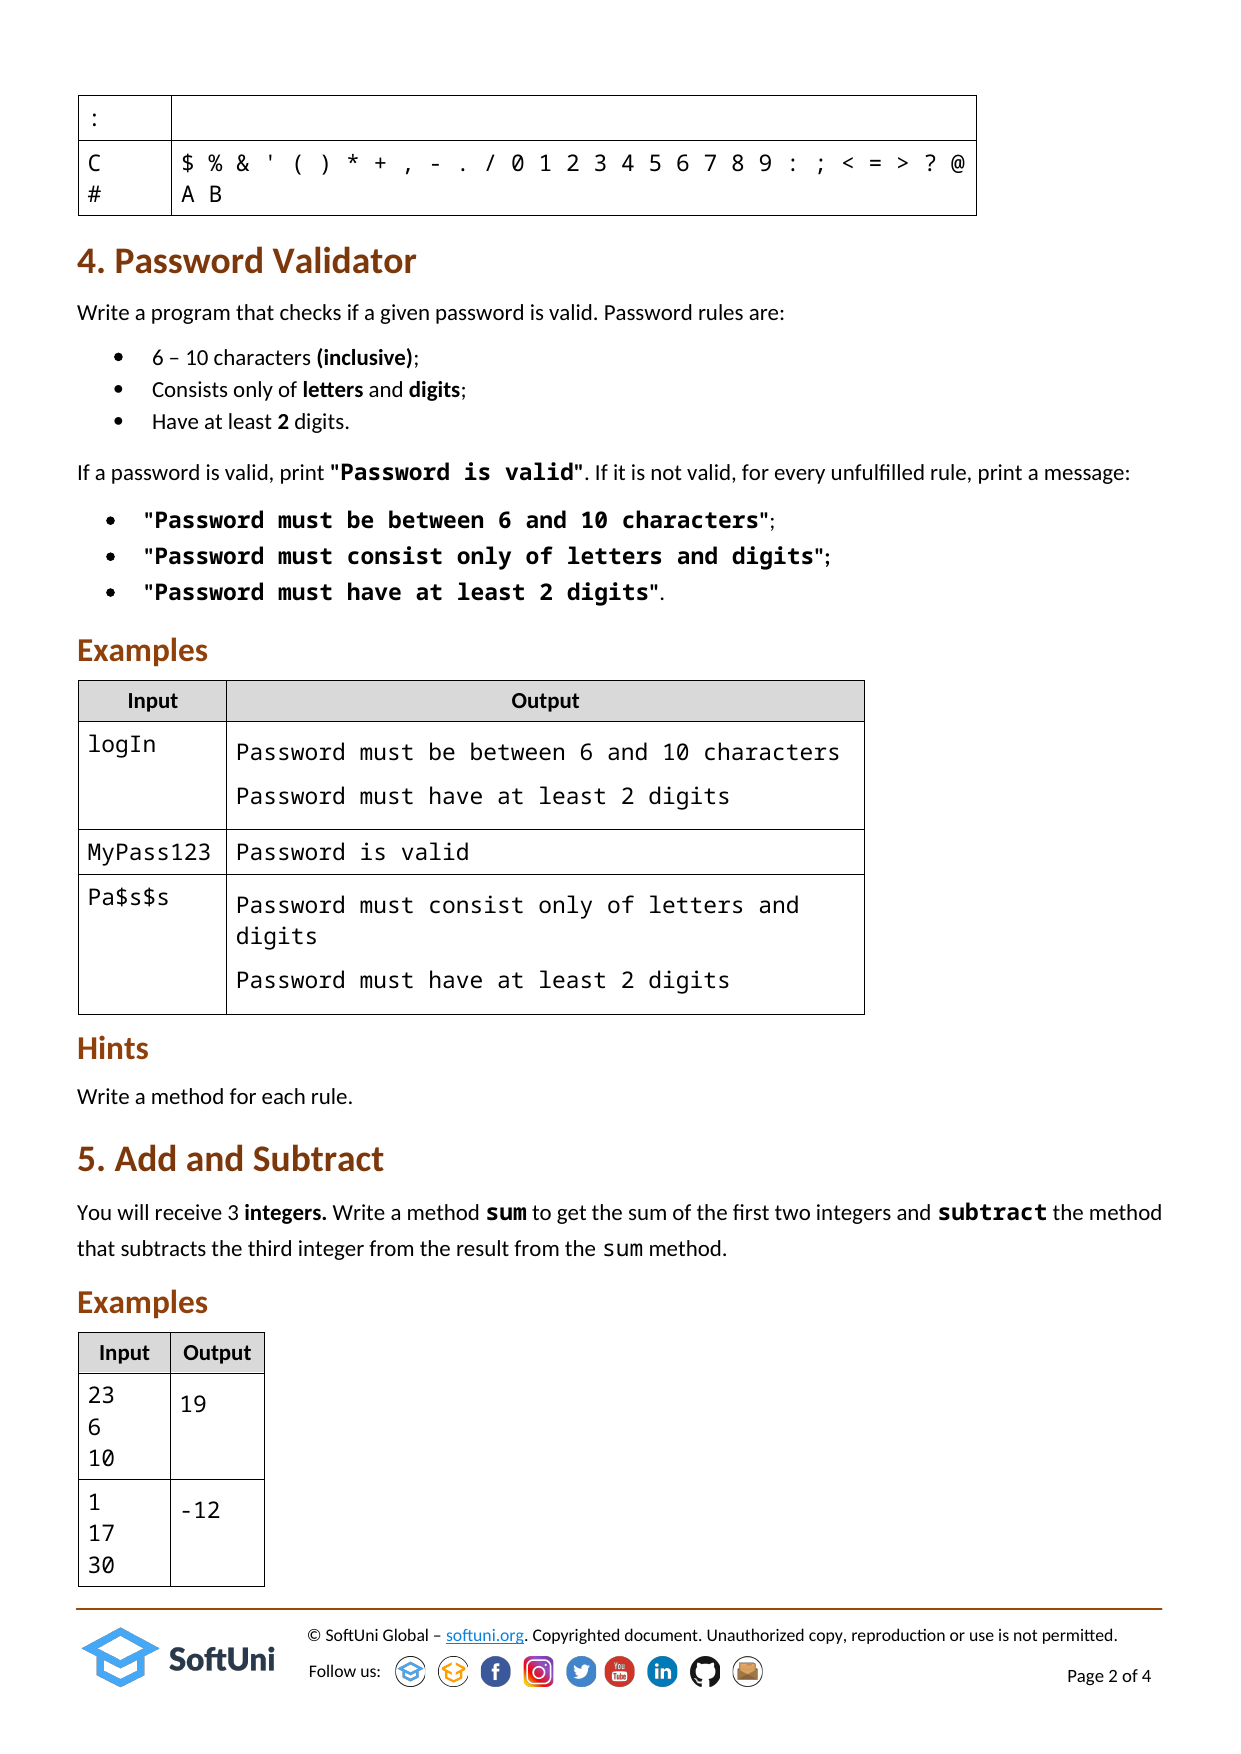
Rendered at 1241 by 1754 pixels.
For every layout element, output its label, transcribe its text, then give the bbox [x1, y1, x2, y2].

picture [661, 1669, 671, 1678]
picture [604, 1656, 635, 1687]
picture [647, 1678, 656, 1687]
picture [647, 1656, 656, 1665]
list "Password must consist only of letters and digits"; [106, 540, 1163, 571]
table_header Input [79, 1333, 170, 1372]
picture [669, 1678, 678, 1687]
table_cell C # [79, 141, 171, 215]
picture [480, 1656, 511, 1687]
picture [690, 1656, 720, 1687]
subtitle Hints [77, 1027, 1163, 1068]
subtitle Examples [77, 629, 1163, 669]
list "Password must be between 6 and 10 characters"; [106, 504, 1163, 536]
picture [395, 1656, 426, 1687]
table_cell # : [79, 96, 171, 139]
table_cell Password must be between 6 and 10 characters Password must have at least 2 digits [227, 722, 864, 829]
list 6 – 10 characters (inclusive); [114, 343, 1163, 371]
table_cell MyPass123 [79, 830, 226, 873]
picture [438, 1656, 468, 1687]
table_cell 23 6 10 [79, 1374, 170, 1479]
table_cell 1 17 30 [79, 1480, 170, 1586]
table_cell Password must consist only of letters and digits Password must have at least 2 digits [227, 875, 864, 1013]
subtitle Add and Subtract [77, 1135, 1163, 1181]
picture [523, 1656, 554, 1687]
text Write a method for each rule. [77, 1082, 1163, 1110]
subtitle Password Validator [77, 237, 1163, 283]
picture [75, 1621, 281, 1693]
picture [732, 1656, 763, 1687]
list "Password must have at least 2 digits". [106, 576, 1163, 607]
text Write a program that checks if a given password is valid. Password rules are: [77, 298, 1163, 326]
table_header Output [227, 681, 864, 721]
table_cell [172, 96, 976, 139]
picture [669, 1656, 678, 1665]
list Consists only of letters and digits; [114, 375, 1163, 403]
table_cell Password is valid [227, 830, 864, 873]
text You will receive 3 integers. Write a method sum to get the sum of the first two integers and subtract the method that subtracts the third integer from the result from the sum method. [77, 1196, 1163, 1263]
table_cell logIn [79, 722, 226, 829]
table_header Output [171, 1333, 264, 1372]
subtitle Examples [77, 1281, 1163, 1321]
table_cell -12 [171, 1480, 264, 1586]
table_cell $ % & ' ( ) * + , - . / 0 1 2 3 4 5 6 7 8 9 : ; < = > ? @ A B [172, 141, 976, 215]
picture [566, 1656, 597, 1687]
table_cell 19 [171, 1374, 264, 1479]
text If a password is valid, print "Password is valid". If it is not valid, for every unfulfilled rule, print a message: [77, 456, 1163, 487]
table_cell Pa$s$s [79, 875, 226, 1013]
list Have at least 2 digits. [114, 407, 1163, 435]
table_header Input [79, 681, 226, 721]
